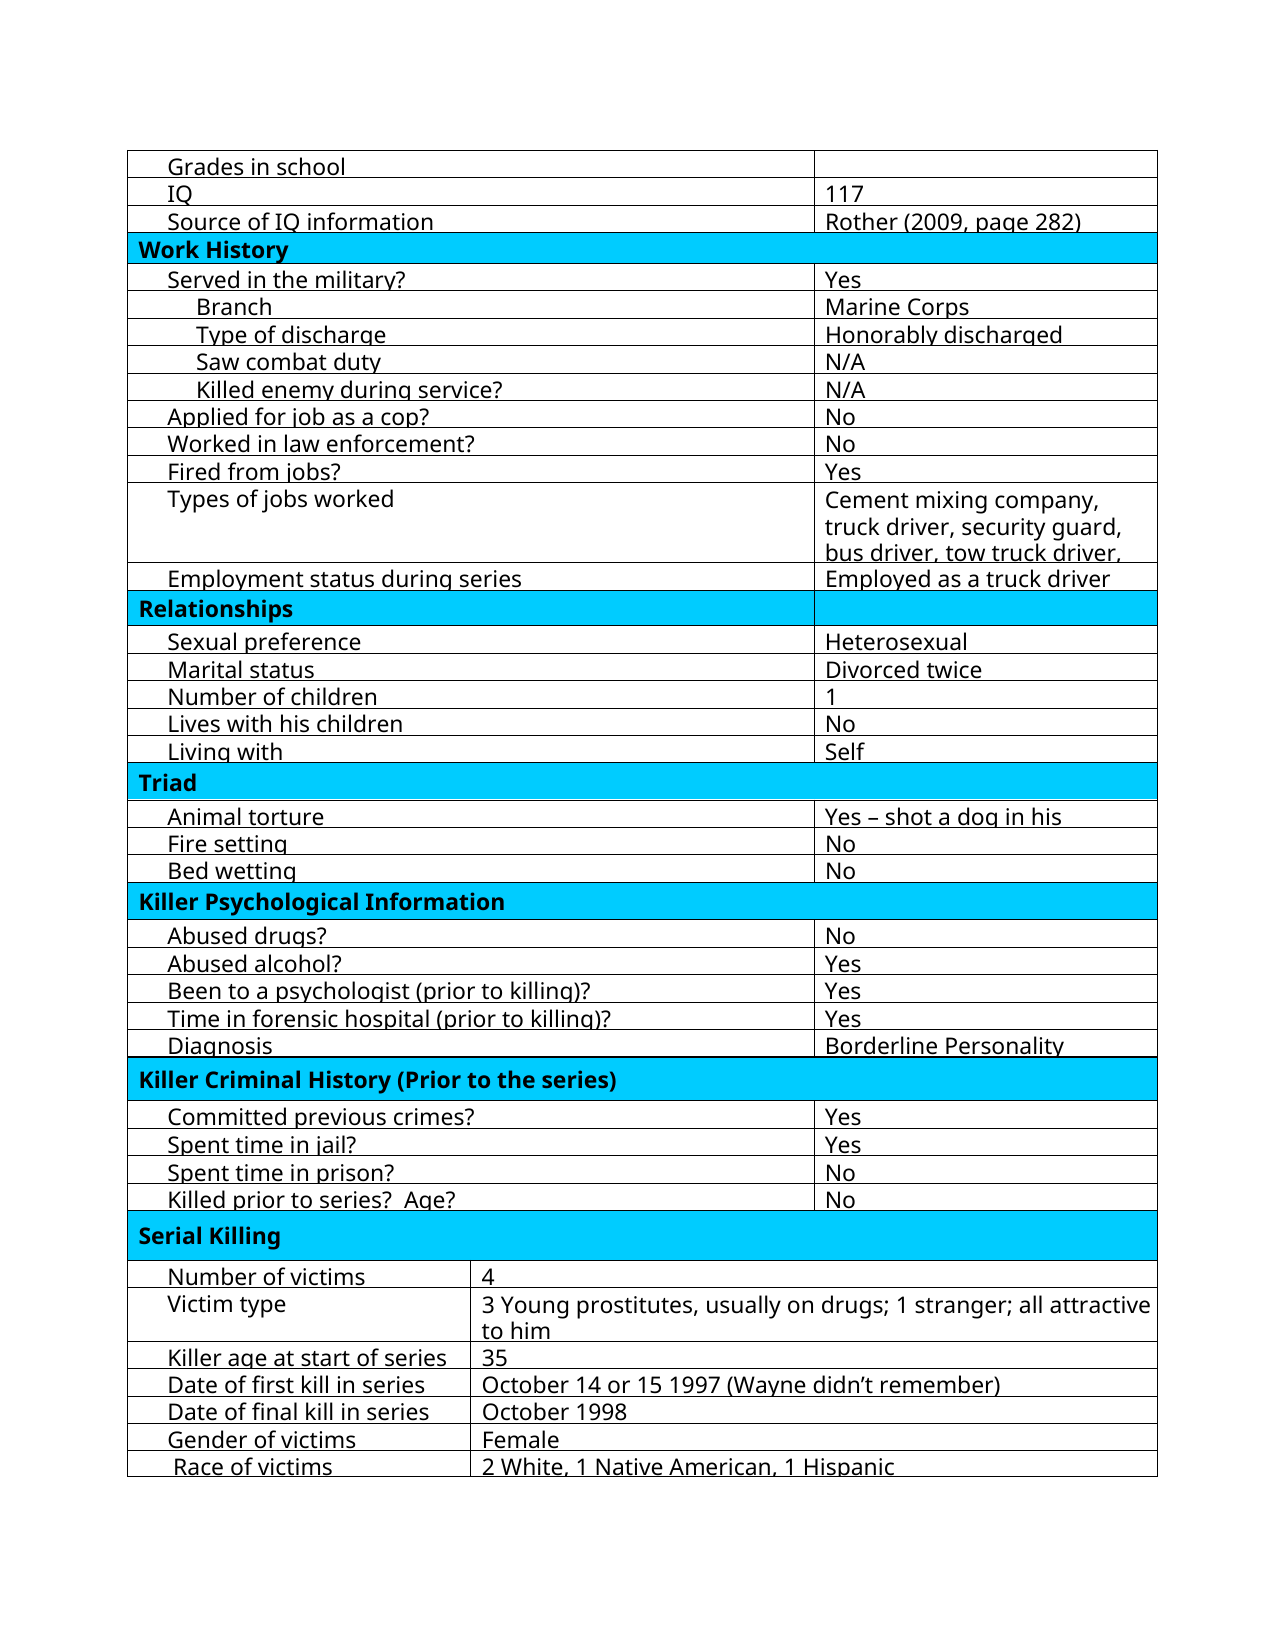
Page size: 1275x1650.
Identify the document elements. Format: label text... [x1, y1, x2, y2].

table_cell October 1998 [471, 1397, 1157, 1423]
table_cell Killer Psychological Information [128, 883, 1157, 919]
table_cell Bed wetting [128, 855, 814, 882]
table_cell Time in forensic hospital (prior to killing)? [128, 1003, 814, 1029]
table_cell Applied for job as a cop? [128, 401, 814, 427]
table_cell Saw combat duty [128, 346, 814, 373]
table_cell No [815, 828, 1157, 854]
table_cell Honorably discharged [815, 319, 1157, 345]
table_cell Female [471, 1424, 1157, 1450]
table_cell N/A [815, 346, 1157, 373]
table_cell Lives with his children [128, 709, 814, 735]
table_cell Types of jobs worked [128, 483, 814, 562]
table_cell 1 [815, 681, 1157, 707]
table_cell Gender of victims [128, 1424, 470, 1450]
table_cell Date of final kill in series [128, 1397, 470, 1423]
table_cell Sexual preference [128, 626, 814, 653]
table_cell [815, 591, 1157, 625]
table_cell Branch [128, 291, 814, 318]
table_cell Been to a psychologist (prior to killing)? [128, 975, 814, 1002]
table_cell Relationships [128, 591, 814, 625]
table_cell Abused drugs? [128, 920, 814, 947]
table_cell Heterosexual [815, 626, 1157, 653]
table_cell Yes [815, 1003, 1157, 1029]
table_cell Race of victims [128, 1451, 470, 1476]
table_cell 35 [471, 1342, 1157, 1368]
table_cell Living with [128, 736, 814, 762]
table_cell No [815, 428, 1157, 455]
table_cell Serial Killing [128, 1211, 1157, 1260]
table_cell Killer age at start of series [128, 1342, 470, 1368]
table_header [815, 151, 1157, 177]
table_cell 3 Young prostitutes, usually on drugs; 1 stranger; all attractive to him [471, 1288, 1157, 1341]
table_cell Yes [815, 1129, 1157, 1155]
table_cell Yes [815, 1101, 1157, 1128]
table_cell Employment status during series [128, 563, 814, 590]
table_header Grades in school [128, 151, 814, 177]
table_cell Spent time in jail? [128, 1129, 814, 1155]
table_cell No [815, 920, 1157, 947]
table_cell Committed previous crimes? [128, 1101, 814, 1128]
table_cell Abused alcohol? [128, 948, 814, 974]
table_cell Killed enemy during service? [128, 374, 814, 400]
table_cell No [815, 1156, 1157, 1183]
table_cell 4 [471, 1261, 1157, 1287]
table_cell N/A [815, 374, 1157, 400]
table_cell Work History [128, 233, 1157, 263]
table_cell Date of first kill in series [128, 1369, 470, 1396]
table_cell Yes [815, 456, 1157, 482]
table_cell Employed as a truck driver [815, 563, 1157, 590]
table_cell Killer Criminal History (Prior to the series) [128, 1058, 1157, 1100]
table_cell Number of children [128, 681, 814, 707]
table_cell Killed prior to series? Age? [128, 1184, 814, 1210]
table_cell Self [815, 736, 1157, 762]
table_cell 117 [815, 178, 1157, 204]
table_cell Victim type [128, 1288, 470, 1341]
table_cell Divorced twice [815, 654, 1157, 680]
table_cell Fired from jobs? [128, 456, 814, 482]
table_cell No [815, 401, 1157, 427]
table_cell 2 White, 1 Native American, 1 Hispanic [471, 1451, 1157, 1476]
table_cell October 14 or 15 1997 (Wayne didn’t remember) [471, 1369, 1157, 1396]
table_cell Fire setting [128, 828, 814, 854]
table_cell IQ [128, 178, 814, 204]
table_cell Triad [128, 763, 1157, 799]
table_cell Worked in law enforcement? [128, 428, 814, 455]
table_cell Yes [815, 948, 1157, 974]
table_cell Marine Corps [815, 291, 1157, 318]
table_cell Yes – shot a dog in his backyard [815, 801, 1157, 827]
table_cell Borderline Personality Disorder, Atypical psychosis [815, 1030, 1157, 1056]
table_cell Source of IQ information [128, 206, 814, 232]
table_cell No [815, 855, 1157, 882]
table_cell Marital status [128, 654, 814, 680]
table_cell Diagnosis [128, 1030, 814, 1056]
table_cell Animal torture [128, 801, 814, 827]
table_cell No [815, 709, 1157, 735]
table_cell Rother (2009, page 282) [815, 206, 1157, 232]
table_cell Number of victims [128, 1261, 470, 1287]
table_cell Cement mixing company, truck driver, security guard, bus driver, tow truck driver, motorcycle shop, car dealership, driver’s helper, delivered papers [815, 483, 1157, 562]
table_cell Spent time in prison? [128, 1156, 814, 1183]
table_cell Type of discharge [128, 319, 814, 345]
table_cell Yes [815, 975, 1157, 1002]
table_cell No [815, 1184, 1157, 1210]
table_cell Served in the military? [128, 264, 814, 290]
table_cell Yes [815, 264, 1157, 290]
